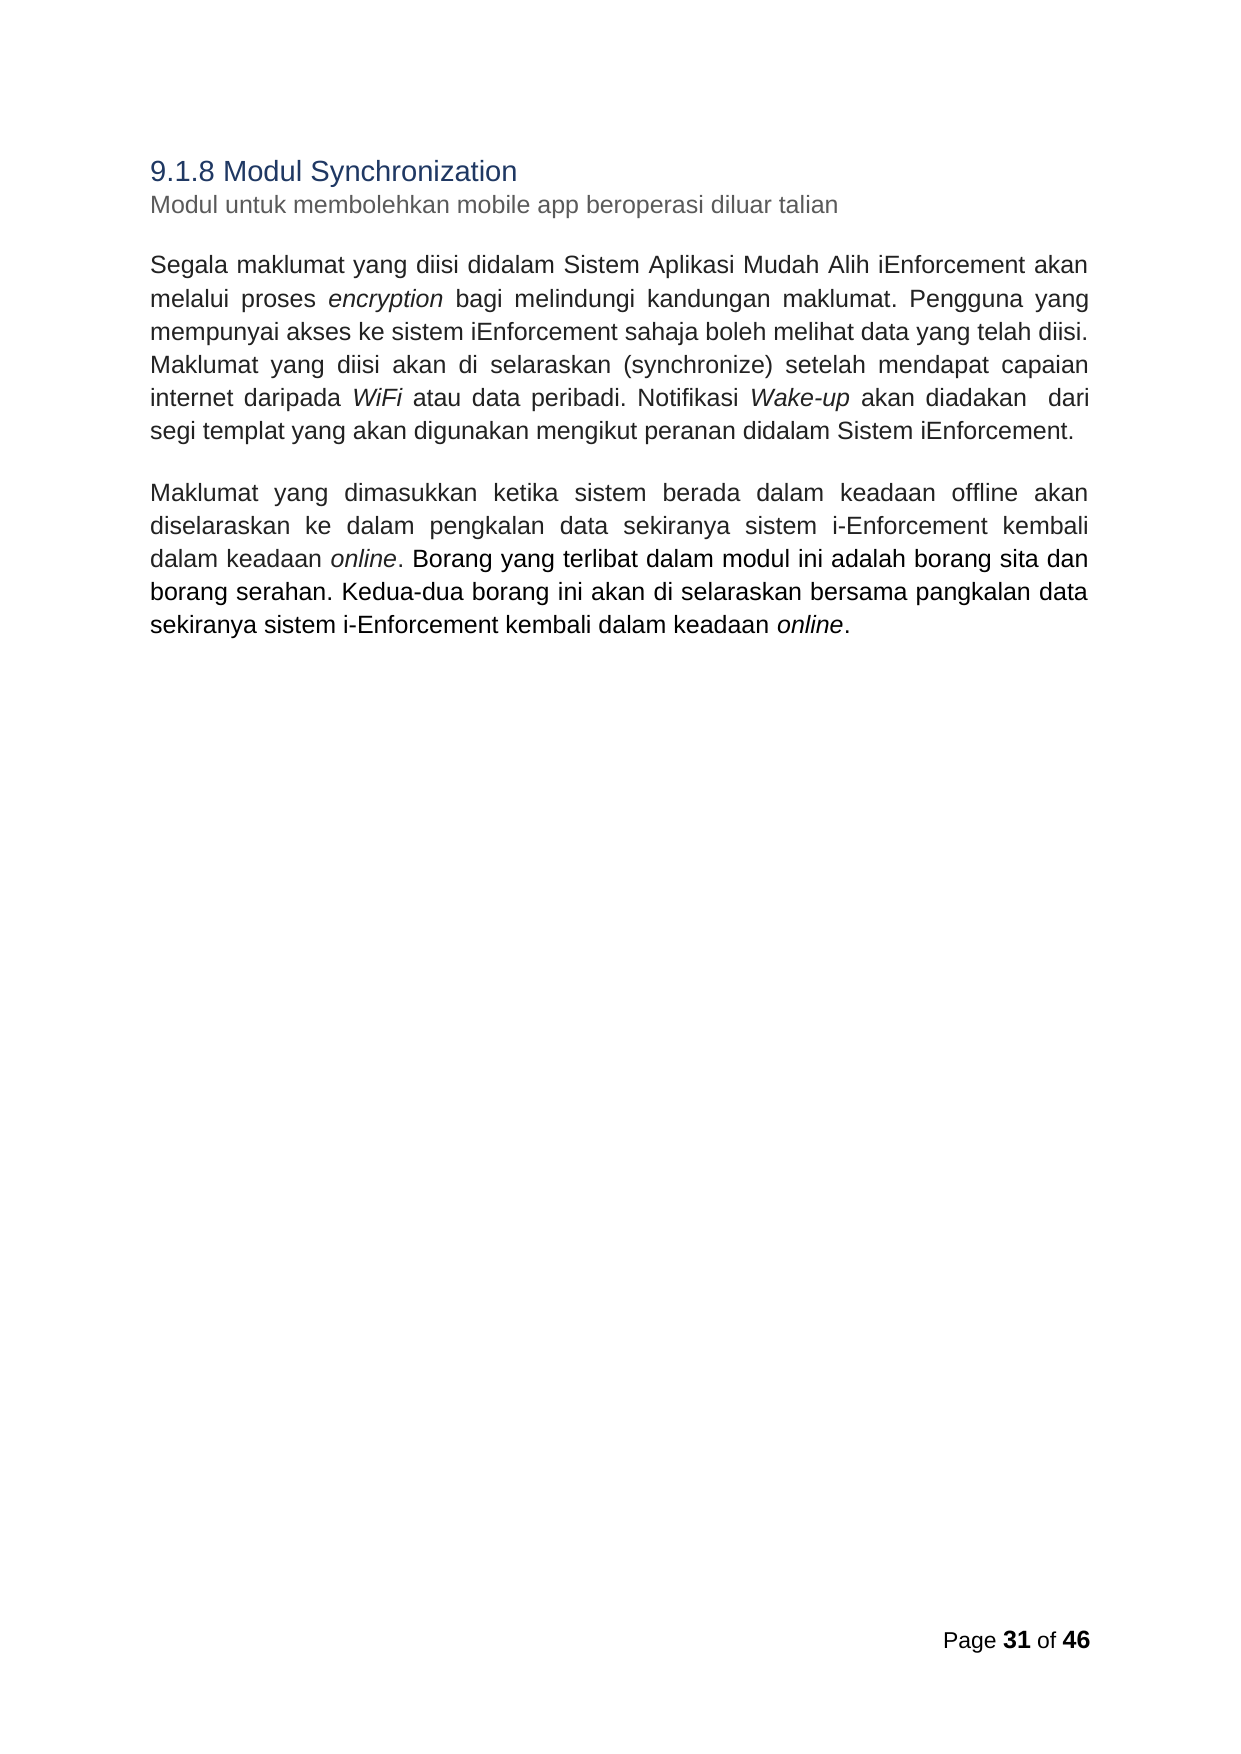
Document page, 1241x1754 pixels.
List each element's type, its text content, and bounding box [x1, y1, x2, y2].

subtitle Modul untuk membolehkan mobile app beroperasi diluar talian [150, 190, 1090, 219]
subtitle 9.1.8 Modul Synchronization [150, 154, 1090, 188]
text Maklumat yang dimasukkan ketika sistem berada dalam keadaan offline akan diselaraskan ke dalam pengkalan data sekiranya sistem i-Enforcement kembali dalam keadaan online. Borang yang terlibat dalam modul ini adalah borang sita dan borang serahan. Kedua-dua borang ini akan di selaraskan bersama pangkalan data sekiranya sistem i-Enforcement kembali dalam keadaan online. [150, 478, 1090, 639]
text Segala maklumat yang diisi didalam Sistem Aplikasi Mudah Alih iEnforcement akan melalui proses encryption bagi melindungi kandungan maklumat. Pengguna yang mempunyai akses ke sistem iEnforcement sahaja boleh melihat data yang telah diisi. Maklumat yang diisi akan di selaraskan (synchronize) setelah mendapat capaian internet daripada WiFi atau data peribadi. Notifikasi Wake-up akan diadakan dari segi templat yang akan digunakan mengikut peranan didalam Sistem iEnforcement. [150, 251, 1090, 444]
